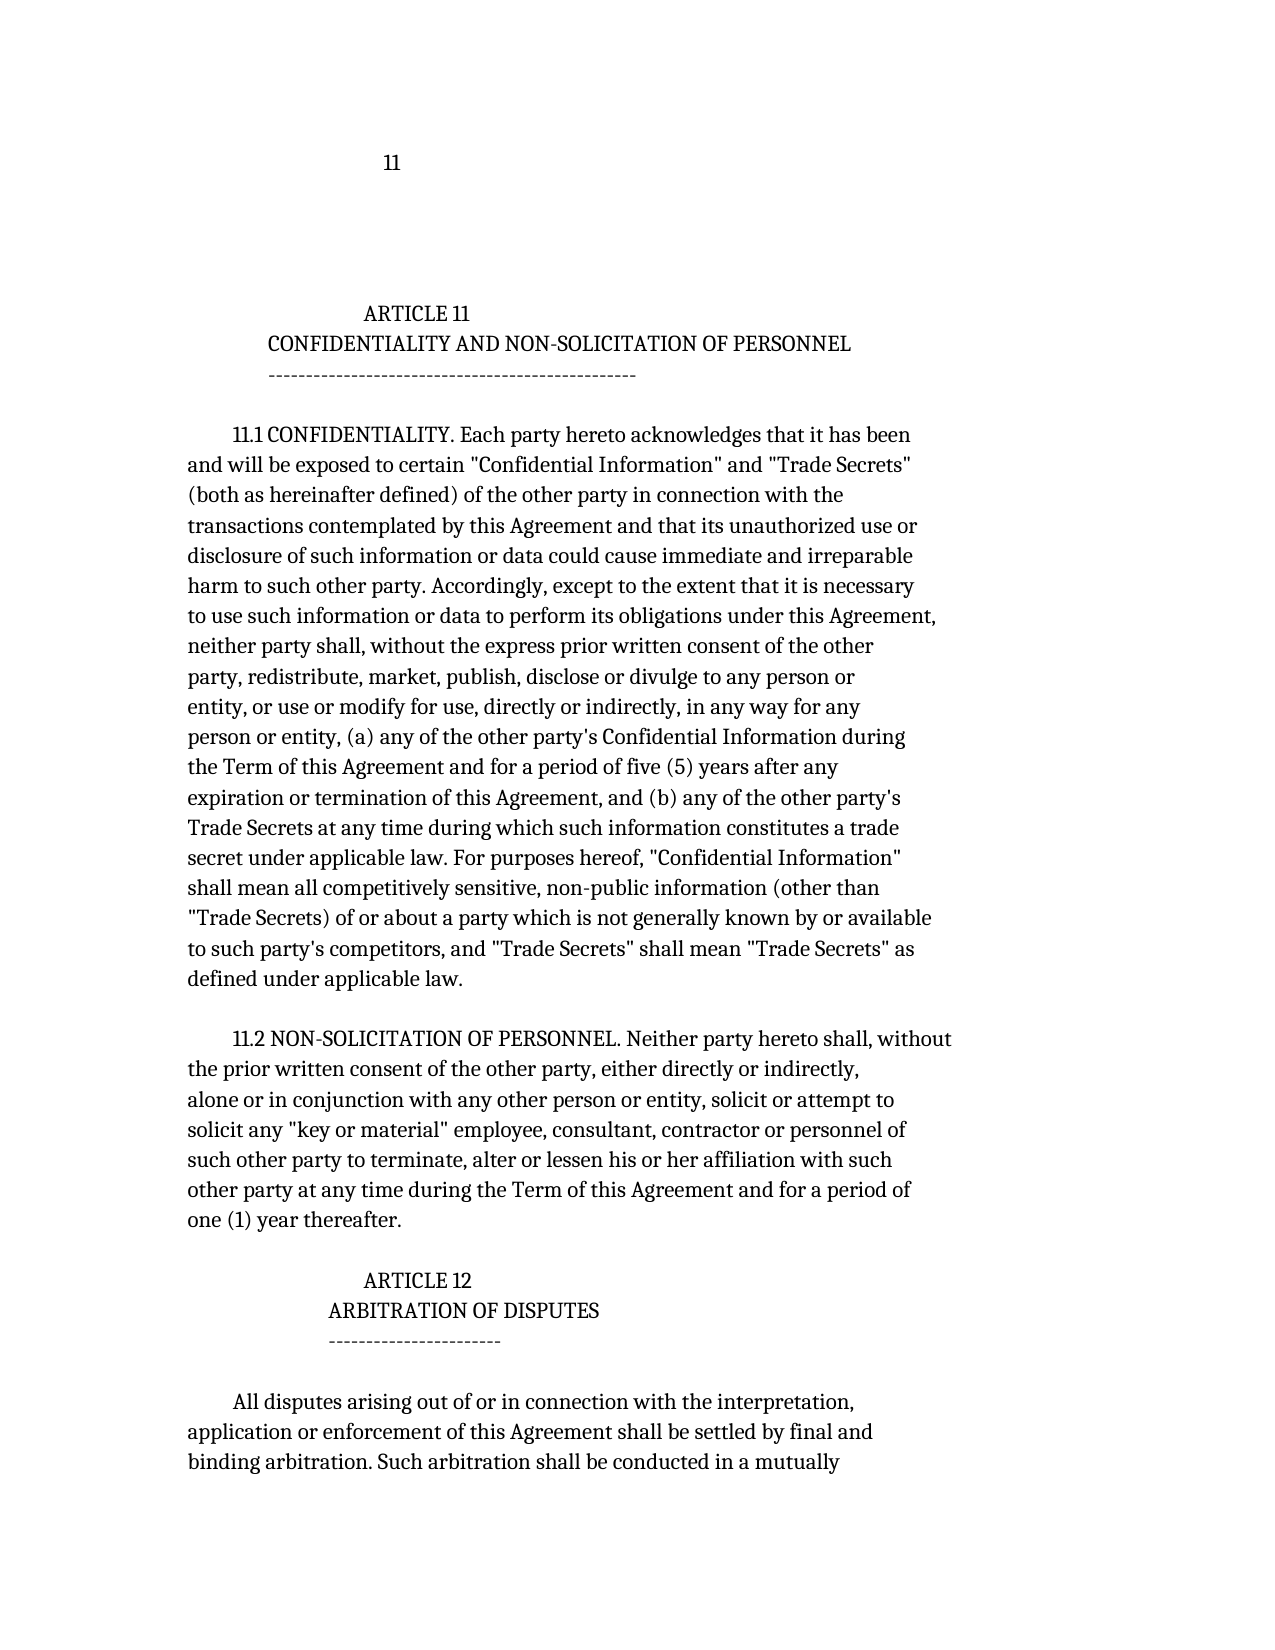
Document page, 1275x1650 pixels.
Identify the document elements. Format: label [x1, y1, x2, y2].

text [187, 150, 1087, 1475]
